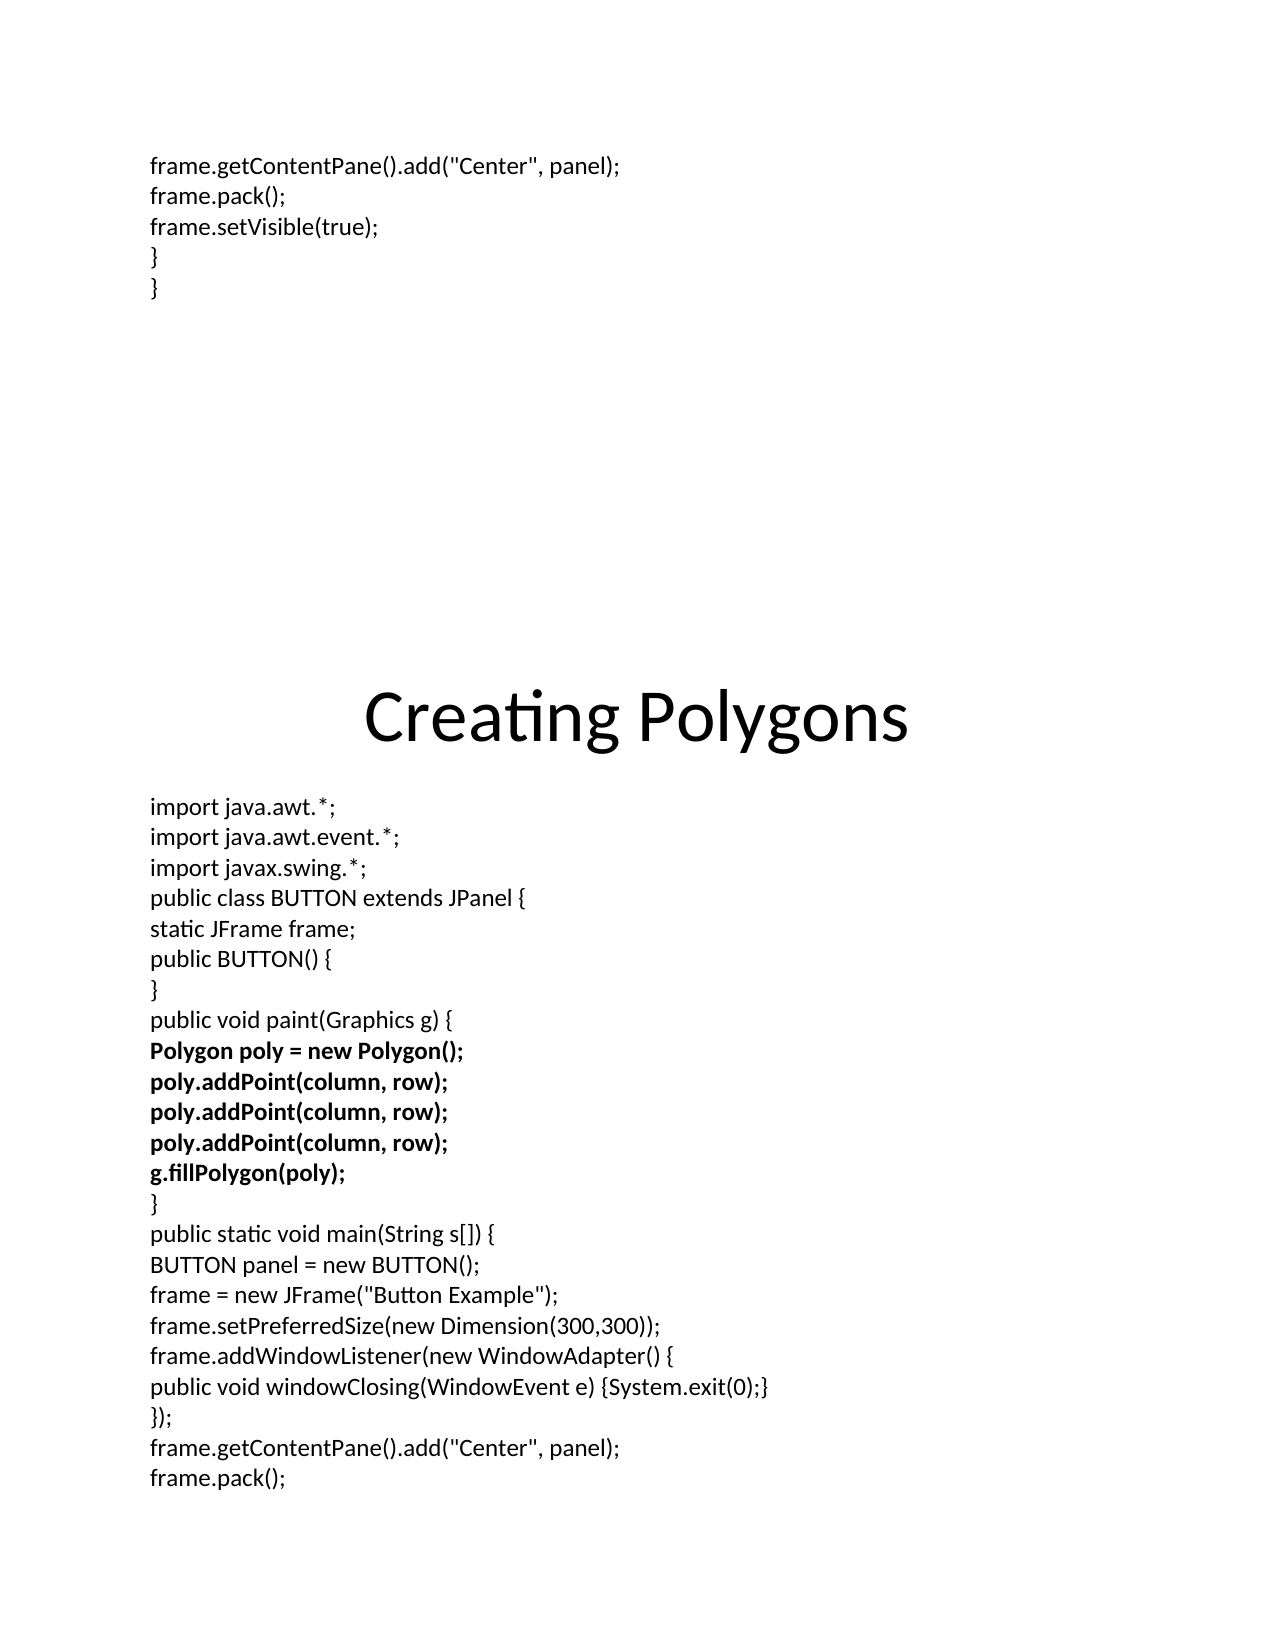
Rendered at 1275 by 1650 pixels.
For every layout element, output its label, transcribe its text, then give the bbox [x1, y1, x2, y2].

text Creating Polygons [150, 669, 1125, 760]
text static JFrame frame; [150, 913, 1125, 943]
text frame.addWindowListener(new WindowAdapter() { [150, 1340, 1125, 1371]
text frame.pack(); [150, 181, 1125, 211]
text } [150, 272, 1125, 303]
text Polygon poly = new Polygon(); [150, 1035, 1125, 1066]
text frame.getContentPane().add("Center", panel); [150, 150, 1125, 181]
text import javax.swing.*; [150, 852, 1125, 882]
text poly.addPoint(column, row); [150, 1066, 1125, 1096]
text poly.addPoint(column, row); [150, 1096, 1125, 1127]
text frame.getContentPane().add("Center", panel); [150, 1432, 1125, 1462]
text poly.addPoint(column, row); [150, 1127, 1125, 1157]
text frame.setVisible(true); [150, 211, 1125, 242]
text public static void main(String s[]) { [150, 1218, 1125, 1249]
text BUTTON panel = new BUTTON(); [150, 1249, 1125, 1279]
text } [150, 242, 1125, 272]
text }); [150, 1401, 1125, 1432]
text import java.awt.*; [150, 791, 1125, 821]
text import java.awt.event.*; [150, 821, 1125, 852]
text public BUTTON() { [150, 943, 1125, 974]
text g.fillPolygon(poly); [150, 1157, 1125, 1188]
text public void paint(Graphics g) { [150, 1004, 1125, 1035]
text public class BUTTON extends JPanel { [150, 882, 1125, 913]
text frame.pack(); [150, 1462, 1125, 1493]
text public void windowClosing(WindowEvent e) {System.exit(0);} [150, 1371, 1125, 1401]
text } [150, 974, 1125, 1004]
text } [150, 1188, 1125, 1218]
text frame = new JFrame("Button Example"); [150, 1279, 1125, 1310]
text frame.setPreferredSize(new Dimension(300,300)); [150, 1310, 1125, 1340]
